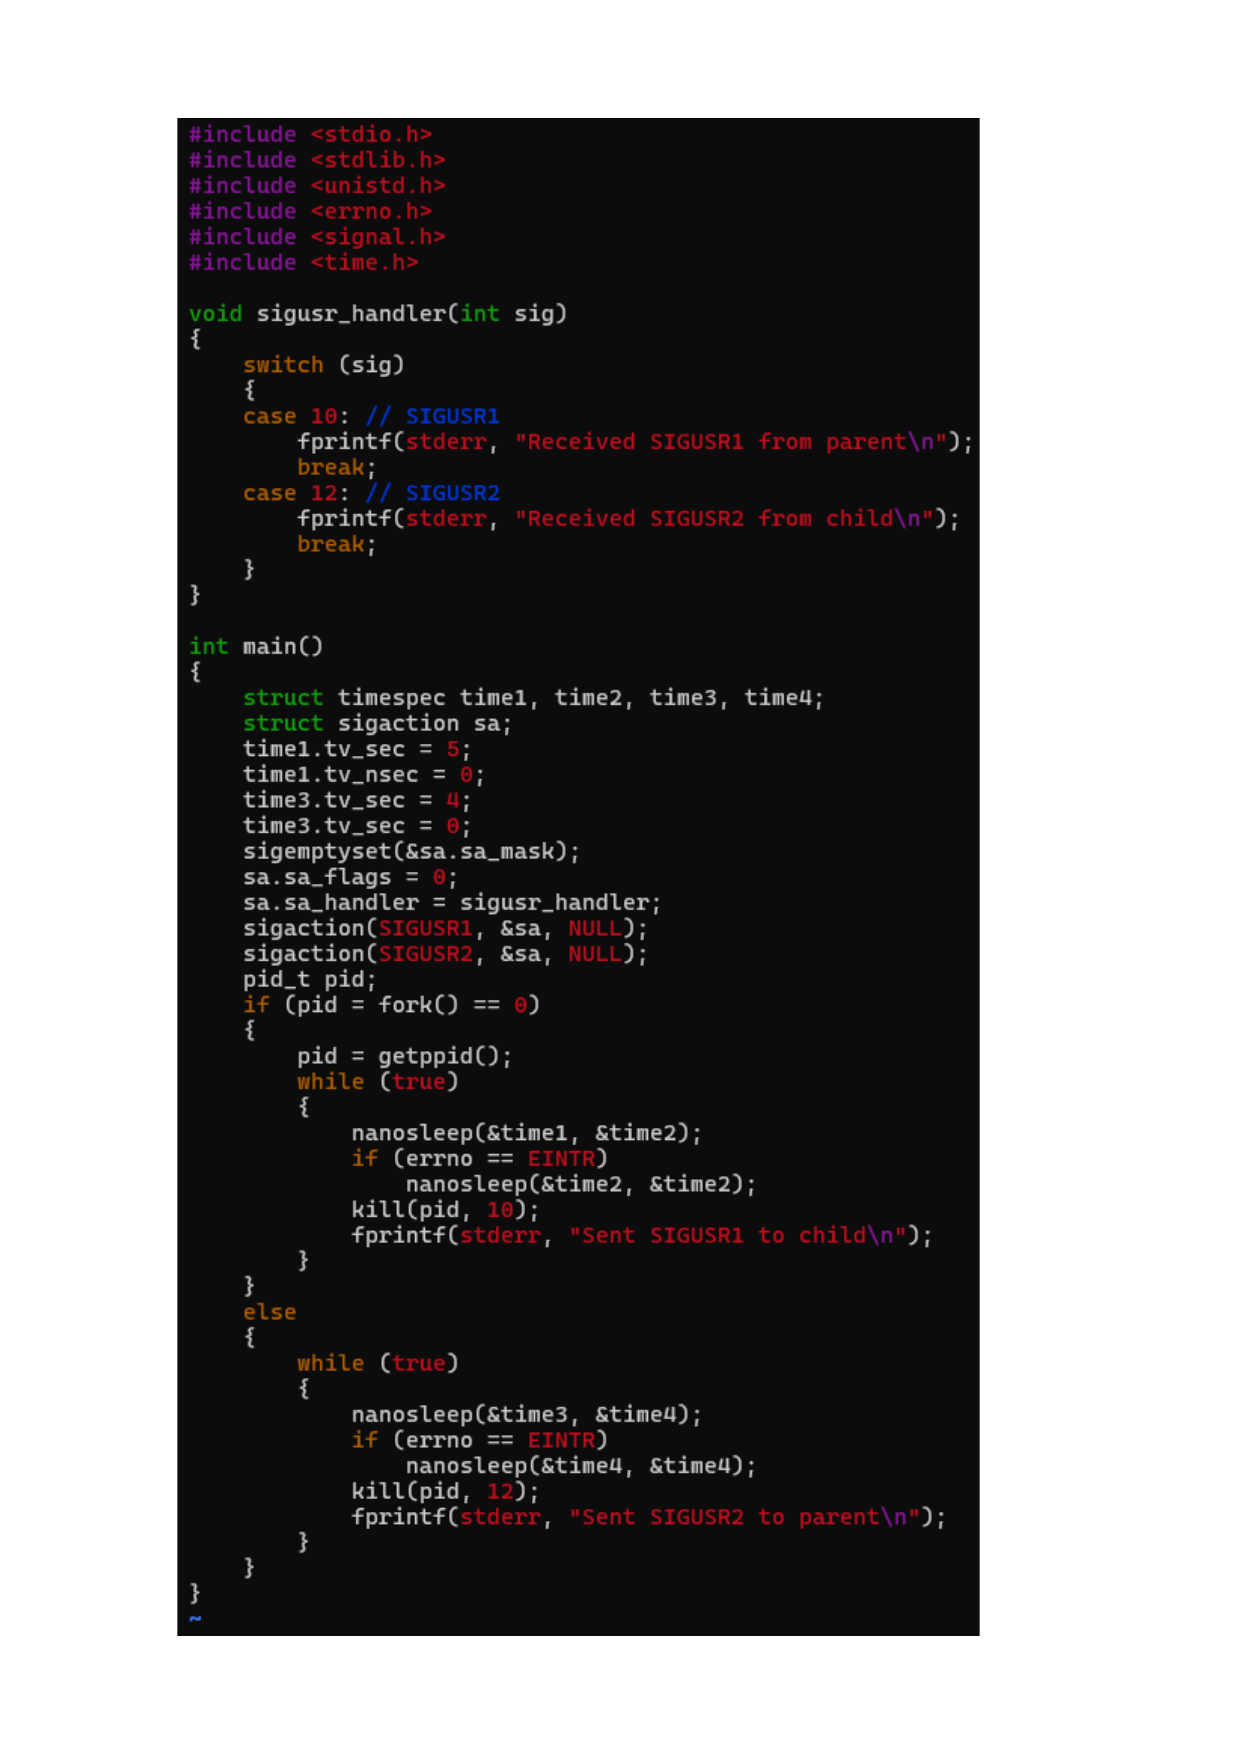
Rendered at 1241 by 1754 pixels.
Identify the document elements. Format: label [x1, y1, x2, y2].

picture [177, 118, 980, 1636]
